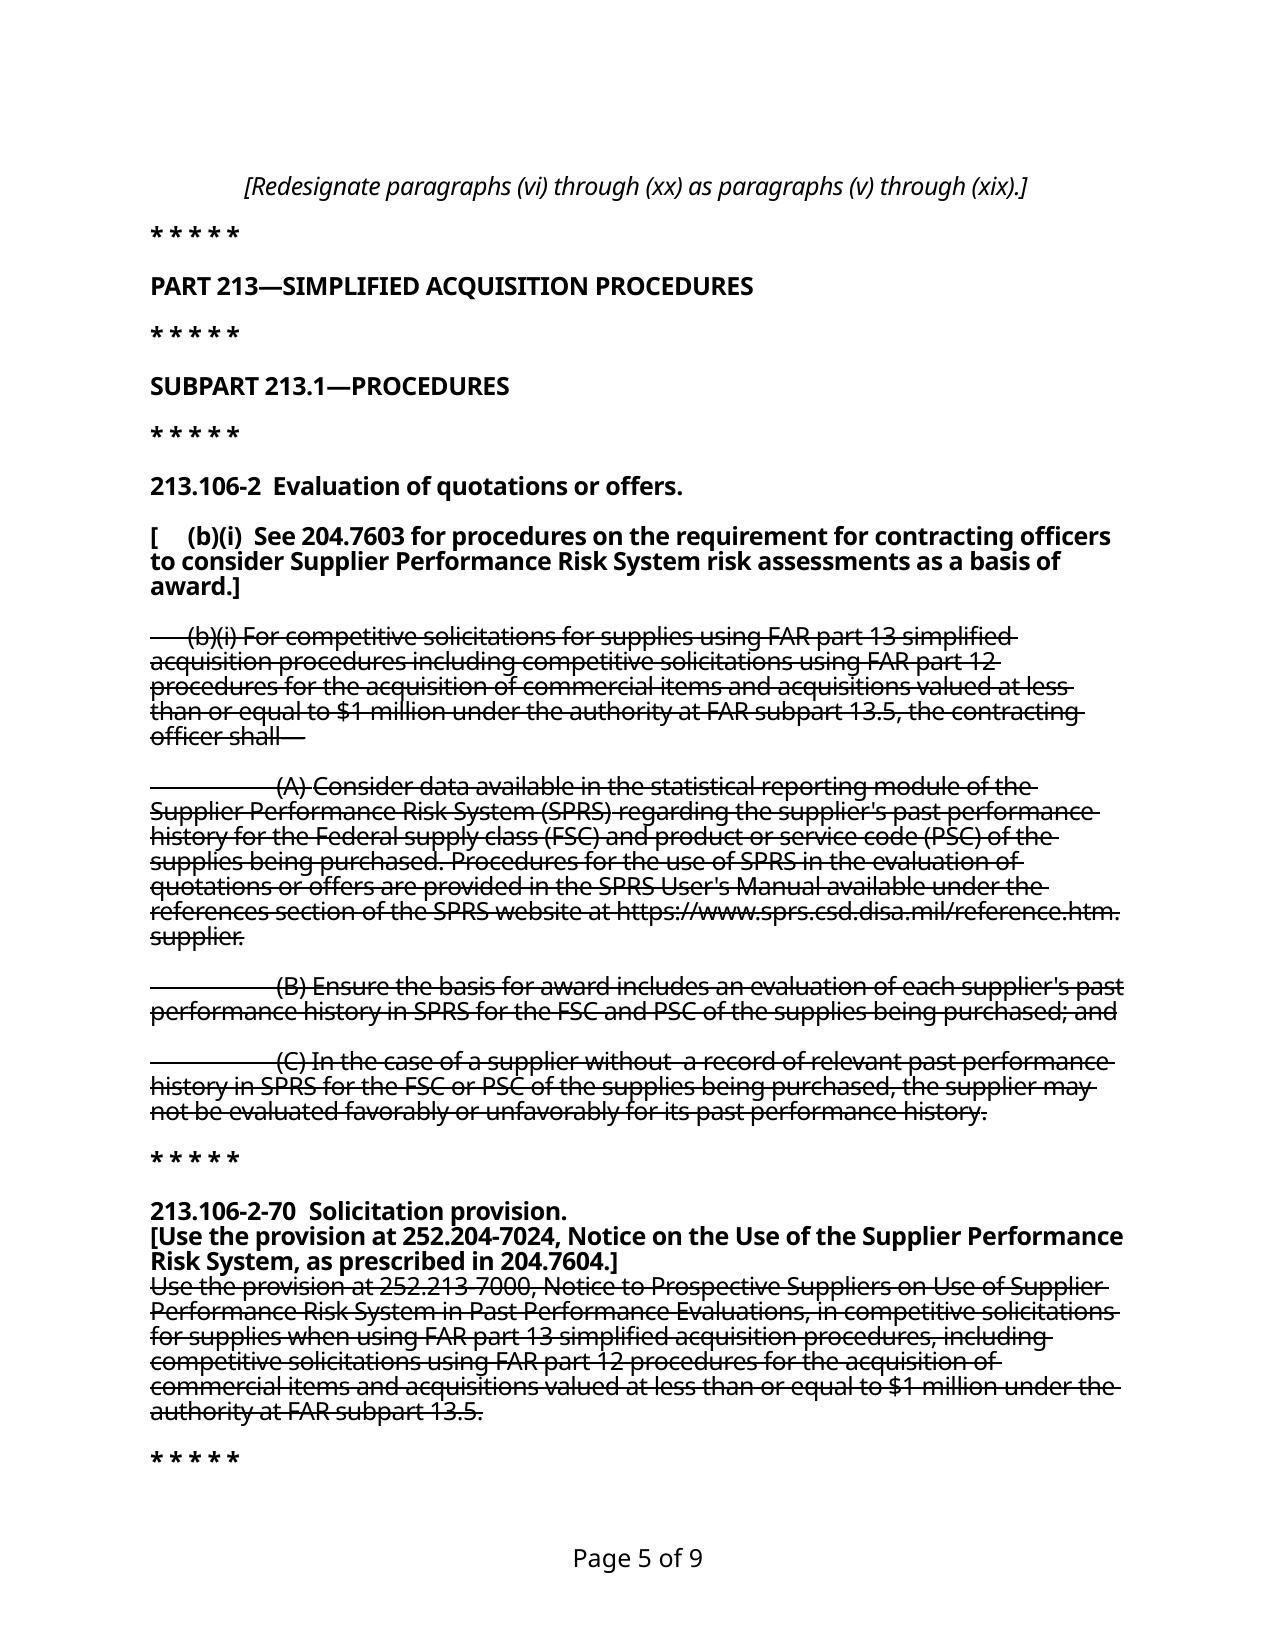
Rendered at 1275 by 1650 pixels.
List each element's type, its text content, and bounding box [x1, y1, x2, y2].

text (A) Consider data available in the statistical reporting module of the Supplier Performance Risk System (SPRS) regarding the supplier's past performance history for the Federal supply class (FSC) and product or service code (PSC) of the supplies being purchased. Procedures for the use of SPRS in the evaluation of quotations or offers are provided in the SPRS User's Manual available under the references section of the SPRS website at https://www.sprs.csd.disa.mil/reference.htm. supplier. [150, 775, 1125, 950]
text Use the provision at 252.213-7000, Notice to Prospective Suppliers on Use of Supplier Performance Risk System in Past Performance Evaluations, in competitive solicitations for supplies when using FAR part 13 simplified acquisition procedures, including competitive solicitations using FAR part 12 procedures for the acquisition of commercial items and acquisitions valued at less than or equal to $1 million under the authority at FAR subpart 13.5. [150, 1275, 1125, 1425]
text [ (b)(i) See 204.7603 for procedures on the requirement for contracting officers to consider Supplier Performance Risk System risk assessments as a basis of award.] [150, 525, 1125, 600]
text * * * * * [150, 325, 1125, 350]
text PART 213—SIMPLIFIED ACQUISITION PROCEDURES [150, 275, 1125, 300]
text * * * * * [150, 425, 1125, 450]
text SUBPART 213.1—PROCEDURES [150, 375, 1125, 400]
text 213.106-2 Evaluation of quotations or offers. [150, 475, 1125, 500]
text 213.106-2-70 Solicitation provision. [150, 1200, 1125, 1225]
text * * * * * [150, 225, 1125, 250]
text * * * * * [150, 1150, 1125, 1175]
text [Redesignate paragraphs (vi) through (xx) as paragraphs (v) through (xix).] [150, 175, 1125, 200]
text (b)(i) For competitive solicitations for supplies using FAR part 13 simplified acquisition procedures including competitive solicitations using FAR part 12 procedures for the acquisition of commercial items and acquisitions valued at less than or equal to $1 million under the authority at FAR subpart 13.5, the contracting officer shall— [150, 625, 1125, 750]
text [Use the provision at 252.204-7024, Notice on the Use of the Supplier Performance Risk System, as prescribed in 204.7604.] [150, 1225, 1125, 1275]
text * * * * * [150, 1450, 1125, 1475]
text (B) Ensure the basis for award includes an evaluation of each supplier's past performance history in SPRS for the FSC and PSC of the supplies being purchased; and [150, 975, 1125, 1025]
text (C) In the case of a supplier without a record of relevant past performance history in SPRS for the FSC or PSC of the supplies being purchased, the supplier may not be evaluated favorably or unfavorably for its past performance history. [150, 1050, 1125, 1125]
